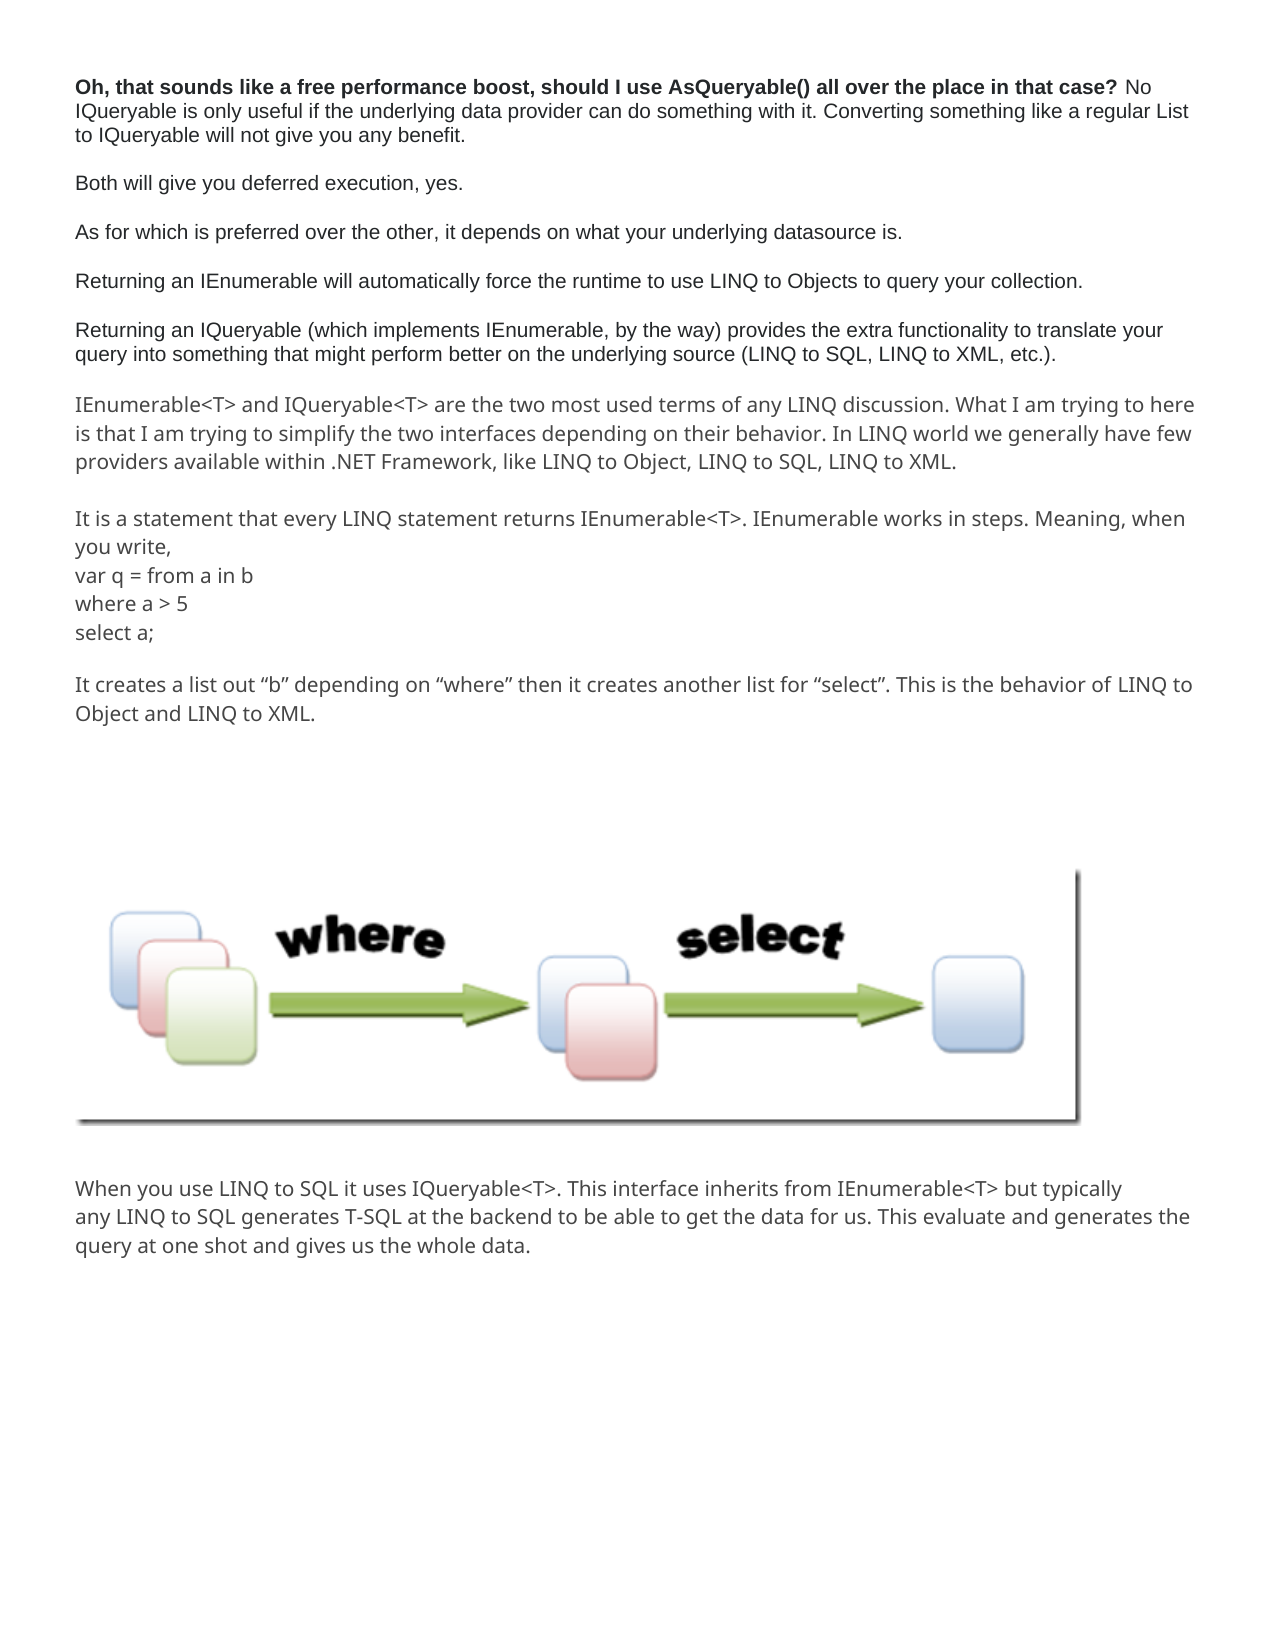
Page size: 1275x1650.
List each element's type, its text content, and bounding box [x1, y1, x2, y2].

text It creates a list out “b” depending on “where” then it creates another list for “select”. This is the behavior of LINQ to Object and LINQ to XML. [75, 670, 1200, 727]
text It is a statement that every LINQ statement returns IEnumerable<T>. IEnumerable works in steps. Meaning, when you write, [75, 504, 1200, 561]
text IEnumerable<T> and IQueryable<T> are the two most used terms of any LINQ discussion. What I am trying to here is that I am trying to simplify the two interfaces depending on their behavior. In LINQ world we generally have few providers available within .NET Framework, like LINQ to Object, LINQ to SQL, LINQ to XML. [75, 391, 1200, 504]
text Returning an IQueryable (which implements IEnumerable, by the way) provides the extra functionality to translate your query into something that might perform better on the underlying source (LINQ to SQL, LINQ to XML, etc.). [75, 318, 1200, 366]
text As for which is preferred over the other, it depends on what your underlying datasource is. [75, 220, 1200, 244]
text var q = from a in b [75, 561, 1200, 589]
text Oh, that sounds like a free performance boost, should I use AsQueryable() all over the place in that case? No IQueryable is only useful if the underlying data provider can do something with it. Converting something like a regular List to IQueryable will not give you any benefit. [75, 75, 1200, 147]
picture [75, 868, 1082, 1126]
text Returning an IEnumerable will automatically force the runtime to use LINQ to Objects to query your collection. [75, 269, 1200, 293]
text select a; [75, 618, 1200, 646]
text where a > 5 [75, 589, 1200, 618]
text Both will give you deferred execution, yes. [75, 171, 1200, 195]
text When you use LINQ to SQL it uses IQueryable<T>. This interface inherits from IEnumerable<T> but typically any LINQ to SQL generates T-SQL at the backend to be able to get the data for us. This evaluate and generates the query at one shot and gives us the whole data. [75, 1174, 1200, 1259]
